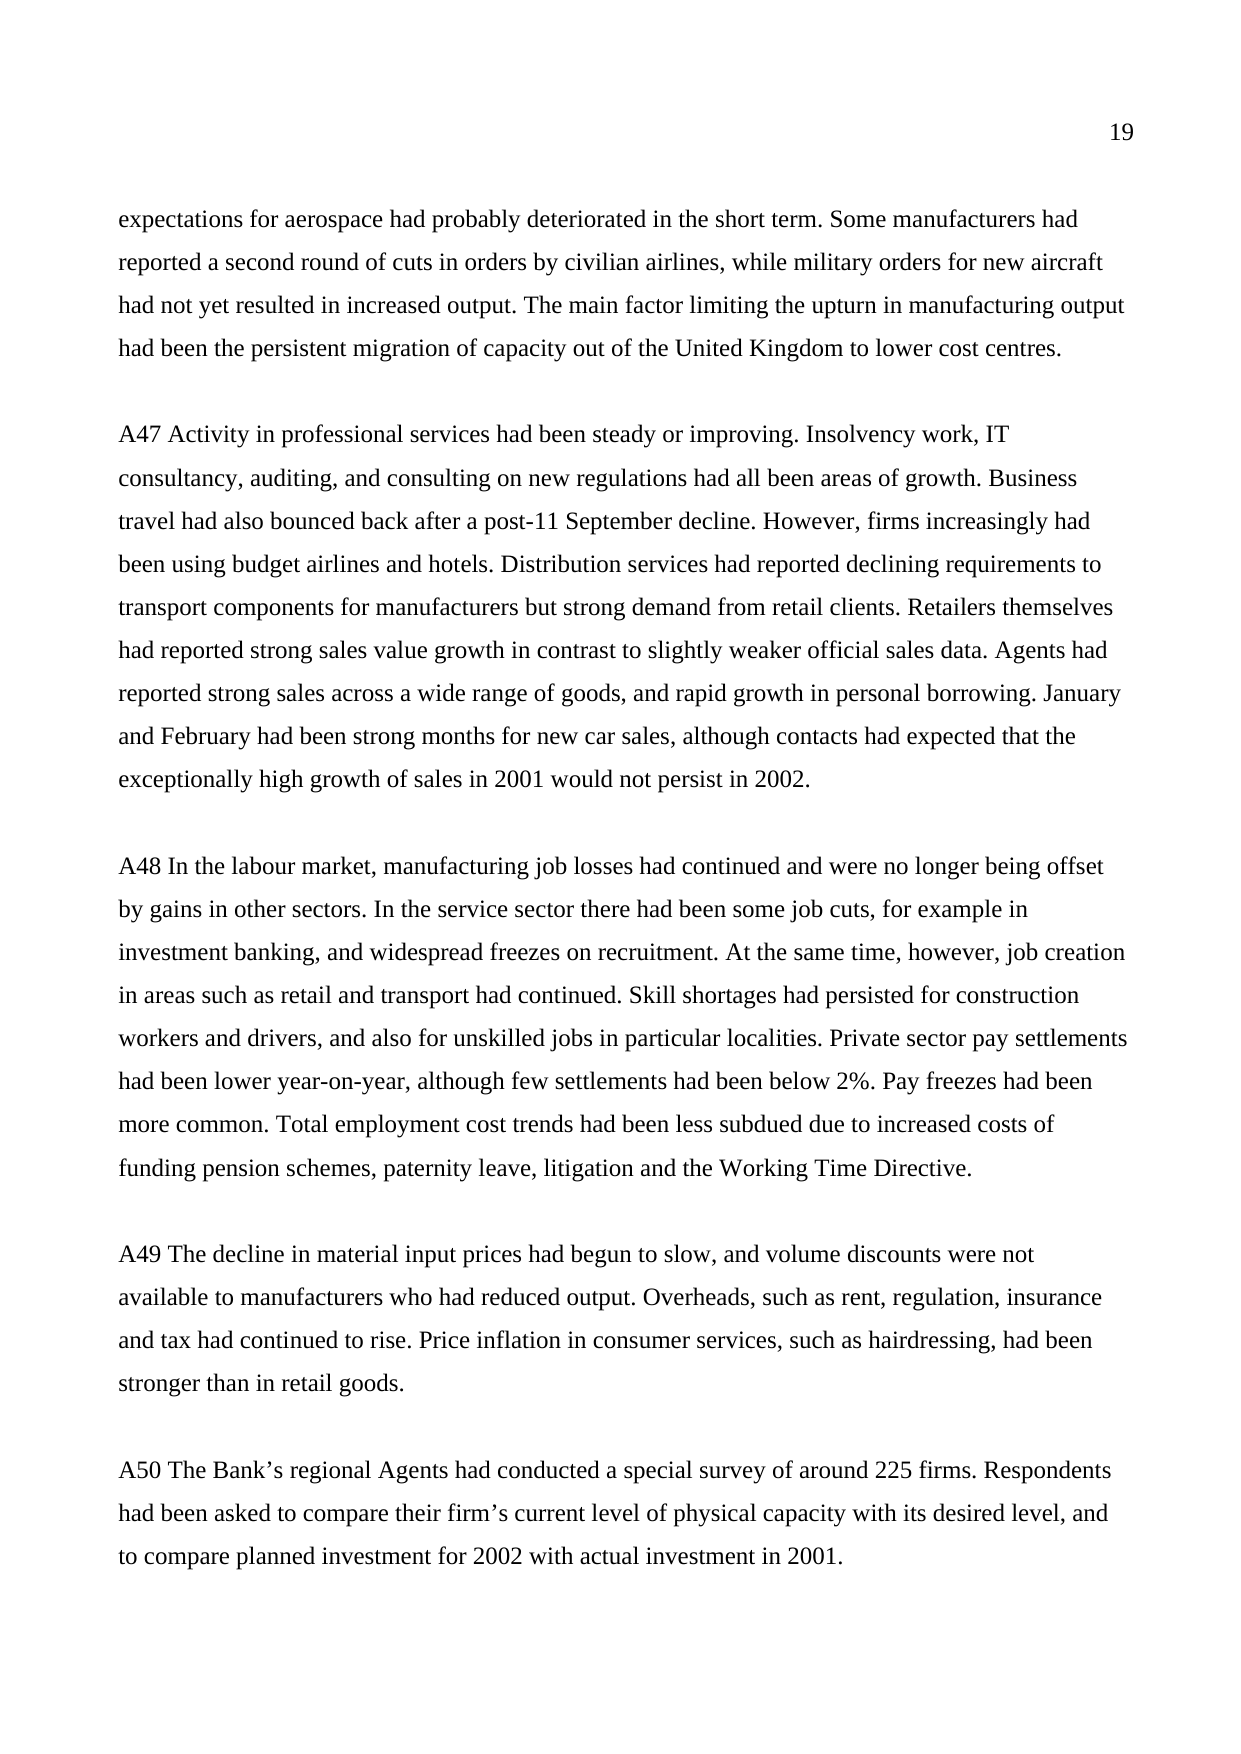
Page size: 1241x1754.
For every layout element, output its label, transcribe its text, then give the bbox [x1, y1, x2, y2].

text A49 The decline in material input prices had begun to slow, and volume discounts were not available to manufacturers who had reduced output. Overheads, such as rent, regulation, insurance and tax had continued to rise. Price inflation in consumer services, such as hairdressing, had been stronger than in retail goods. [118, 1239, 1108, 1397]
text A48 In the labour market, manufacturing job losses had continued and were no longer being offset by gains in other sectors. In the service sector there had been some job cuts, for example in investment banking, and widespread freezes on recruitment. At the same time, however, job creation in areas such as retail and transport had continued. Skill shortages had persisted for construction workers and drivers, and also for unskilled jobs in particular localities. Private sector pay settlements had been lower year-on-year, although few settlements had been below 2%. Pay freezes had been more common. Total employment cost trends had been less subdued due to increased costs of funding pension schemes, paternity leave, litigation and the Working Time Directive. [118, 851, 1130, 1181]
text A47 Activity in professional services had been steady or improving. Insolvency work, IT consultancy, auditing, and consulting on new regulations had all been areas of growth. Business travel had also bounced back after a post-11 September decline. However, firms increasingly had been using budget airlines and hotels. Distribution services had reported declining requirements to transport components for manufacturers but strong demand from retail clients. Retailers themselves had reported strong sales value growth in contrast to slightly weaker official sales data. Agents had reported strong sales across a wide range of goods, and rapid growth in personal borrowing. January and February had been strong months for new car sales, although contacts had expected that the exceptionally high growth of sales in 2001 would not persist in 2002. [118, 419, 1127, 793]
text expectations for aerospace had probably deteriorated in the short term. Some manufacturers had reported a second round of cuts in orders by civilian airlines, while military orders for new aircraft had not yet resulted in increased output. The main factor limiting the upturn in manufacturing output had been the persistent migration of capacity out of the United Kingdom to lower cost centres. [118, 204, 1135, 362]
text A50 The Bank’s regional Agents had conducted a special survey of around 225 firms. Respondents had been asked to compare their firm’s current level of physical capacity with its desired level, and to compare planned investment for 2002 with actual investment in 2001. [118, 1455, 1121, 1570]
